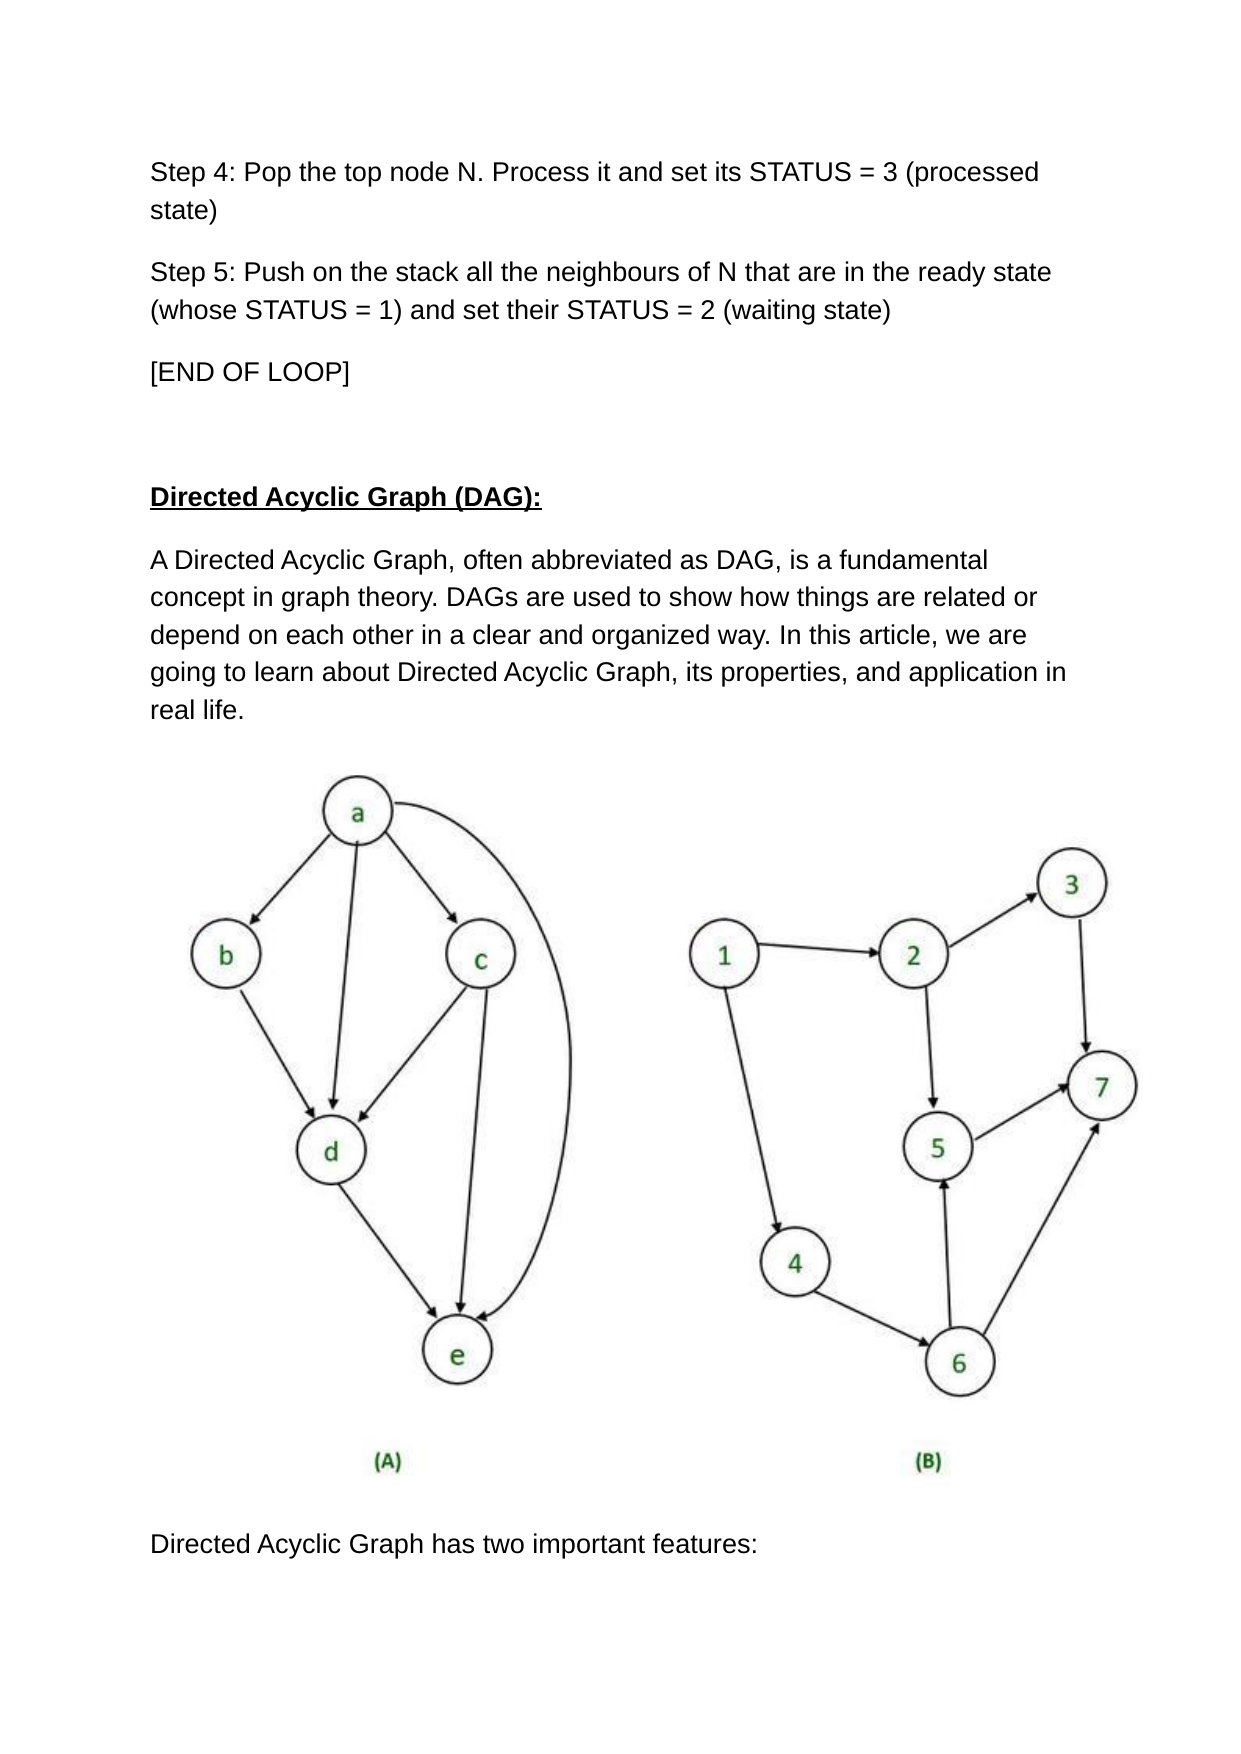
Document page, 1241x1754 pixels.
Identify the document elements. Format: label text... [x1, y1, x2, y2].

text Directed Acyclic Graph (DAG): [150, 475, 1090, 512]
text A Directed Acyclic Graph, often abbreviated as DAG, is a fundamental concept in graph theory. DAGs are used to show how things are related or depend on each other in a clear and organized way. In this article, we are going to learn about Directed Acyclic Graph, its properties, and application in real life. [150, 537, 1090, 725]
text Step 4: Pop the top node N. Process it and set its STATUS = 3 (processed state) [150, 150, 1090, 225]
text Step 5: Push on the stack all the neighbours of N that are in the ready state (whose STATUS = 1) and set their STATUS = 2 (waiting state) [150, 250, 1090, 325]
text Directed Acyclic Graph has two important features: [150, 1522, 1090, 1559]
text [END OF LOOP] [150, 350, 1090, 387]
picture [150, 750, 1182, 1497]
